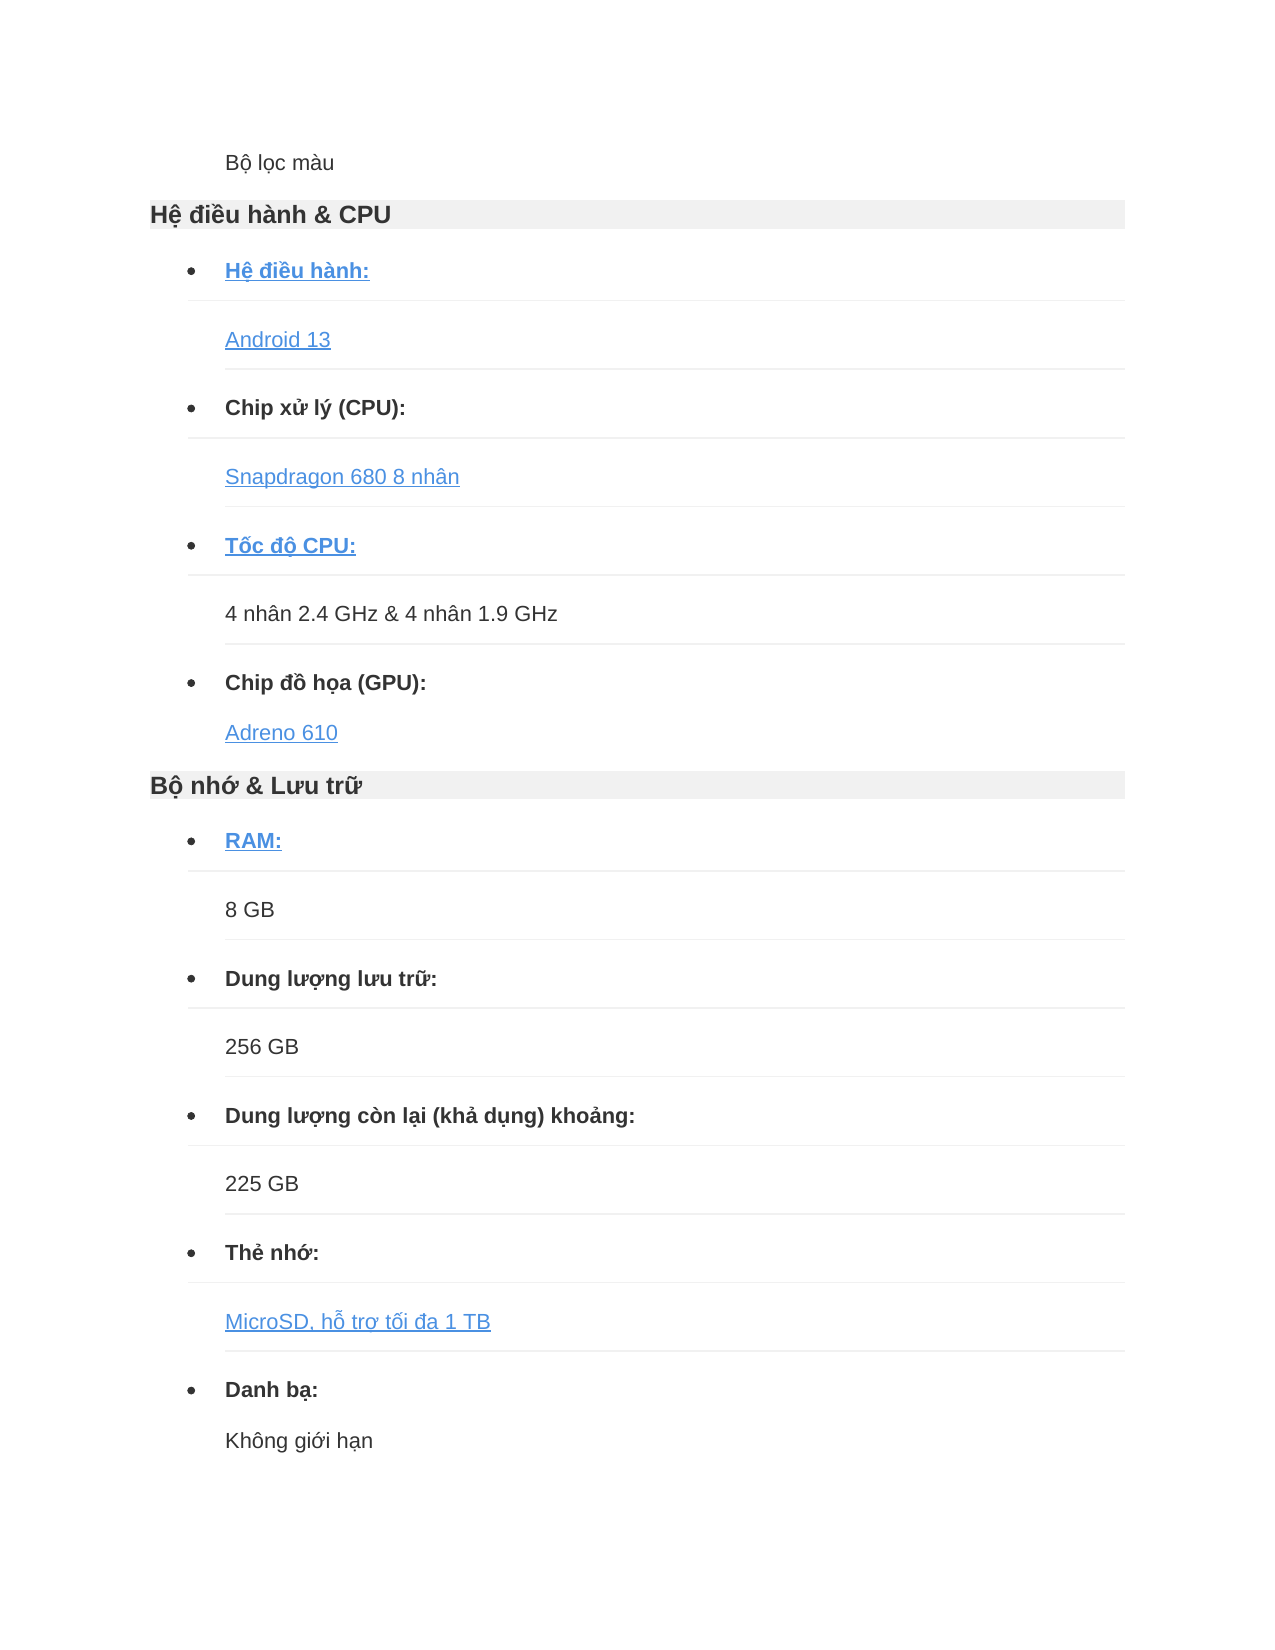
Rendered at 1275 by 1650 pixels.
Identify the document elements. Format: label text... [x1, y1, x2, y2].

text Adreno 610 [225, 720, 1125, 745]
text MicroSD, hỗ trợ tối đa 1 TB [225, 1309, 1125, 1350]
list Tốc độ CPU: [187, 532, 1125, 576]
list Hệ điều hành: [187, 258, 1125, 301]
text 8 GB [225, 897, 1125, 939]
list Chip xử lý (CPU): [187, 395, 1125, 439]
text 4 nhân 2.4 GHz & 4 nhân 1.9 GHz [225, 601, 1125, 643]
text Android 13 [225, 327, 1125, 368]
text 225 GB [225, 1171, 1125, 1213]
text Hệ điều hành & CPU [150, 200, 1125, 229]
list Dung lượng lưu trữ: [187, 965, 1125, 1009]
list Dung lượng còn lại (khả dụng) khoảng: [187, 1103, 1125, 1146]
text Bộ lọc màu [225, 150, 1125, 175]
list RAM: [187, 828, 1125, 872]
list Danh bạ: [187, 1377, 1125, 1402]
text 256 GB [225, 1034, 1125, 1076]
list Chip đồ họa (GPU): [187, 670, 1125, 695]
list Thẻ nhớ: [187, 1240, 1125, 1283]
text Không giới hạn [225, 1428, 1125, 1453]
text Bộ nhớ & Lưu trữ [150, 771, 1125, 799]
text Snapdragon 680 8 nhân [225, 464, 1125, 506]
